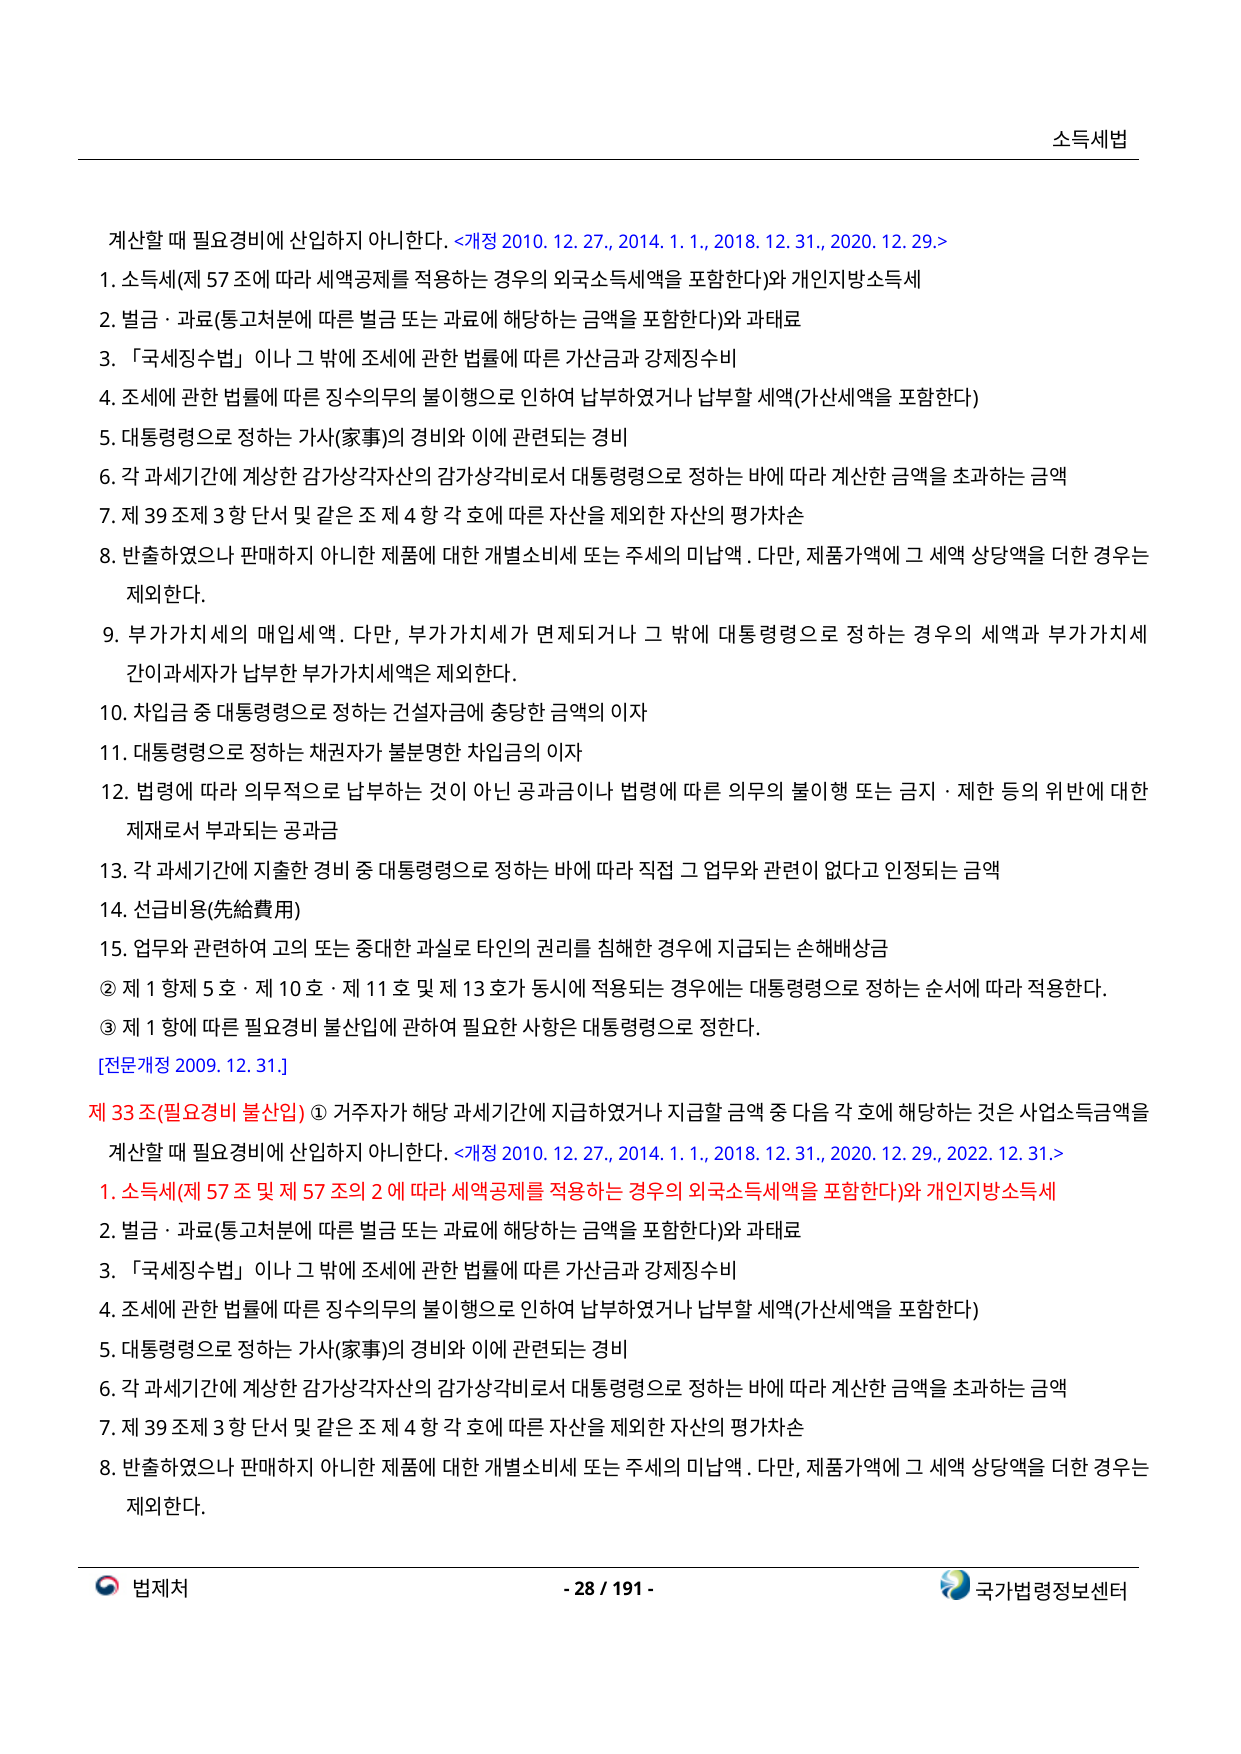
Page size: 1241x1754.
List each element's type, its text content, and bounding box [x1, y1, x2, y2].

text 7. 제39조제3항 단서 및 같은 조 제4항 각 호에 따른 자산을 제외한 자산의 평가차손 [88, 500, 1152, 530]
text 3. 「국세징수법」이나 그 밖에 조세에 관한 법률에 따른 가산금과 강제징수비 [88, 1254, 1152, 1284]
text 2. 벌금ㆍ과료(통고처분에 따른 벌금 또는 과료에 해당하는 금액을 포함한다)와 과태료 [88, 1215, 1152, 1245]
text 13. 각 과세기간에 지출한 경비 중 대통령령으로 정하는 바에 따라 직접 그 업무와 관련이 없다고 인정되는 금액 [88, 854, 1152, 884]
text 9. 부가가치세의 매입세액. 다만, 부가가치세가 면제되거나 그 밖에 대통령령으로 정하는 경우의 세액과 부가가치세 간이과세자가 납부한 부가가치세액은 제외한다. [88, 618, 1152, 687]
text 2. 벌금ㆍ과료(통고처분에 따른 벌금 또는 과료에 해당하는 금액을 포함한다)와 과태료 [88, 303, 1152, 333]
text ② 제1항제5호ㆍ제10호ㆍ제11호 및 제13호가 동시에 적용되는 경우에는 대통령령으로 정하는 순서에 따라 적용한다. [88, 972, 1152, 1002]
text 제33조(필요경비 불산입) ① 거주자가 해당 과세기간에 지급하였거나 지급할 금액 중 다음 각 호에 해당하는 것은 사업소득금액을 계산할 때 필요경비에 산입하지 아니한다. <개정 2010. 12. 27., 2014. 1. 1., 2018. 12. 31., 2020. 12. 29., 2022. 12. 31.> [88, 1097, 1152, 1166]
text 12. 법령에 따라 의무적으로 납부하는 것이 아닌 공과금이나 법령에 따른 의무의 불이행 또는 금지ㆍ제한 등의 위반에 대한 제재로서 부과되는 공과금 [88, 775, 1152, 845]
text 5. 대통령령으로 정하는 가사(家事)의 경비와 이에 관련되는 경비 [88, 1333, 1152, 1363]
text 8. 반출하였으나 판매하지 아니한 제품에 대한 개별소비세 또는 주세의 미납액. 다만, 제품가액에 그 세액 상당액을 더한 경우는 제외한다. [88, 1451, 1152, 1521]
picture [940, 1570, 970, 1600]
text 4. 조세에 관한 법률에 따른 징수의무의 불이행으로 인하여 납부하였거나 납부할 세액(가산세액을 포함한다) [88, 382, 1152, 412]
text 10. 차입금 중 대통령령으로 정하는 건설자금에 충당한 금액의 이자 [88, 697, 1152, 727]
text 7. 제39조제3항 단서 및 같은 조 제4항 각 호에 따른 자산을 제외한 자산의 평가차손 [88, 1412, 1152, 1442]
text 11. 대통령령으로 정하는 채권자가 불분명한 차입금의 이자 [88, 736, 1152, 766]
text 14. 선급비용(先給費用) [88, 893, 1152, 924]
text 4. 조세에 관한 법률에 따른 징수의무의 불이행으로 인하여 납부하였거나 납부할 세액(가산세액을 포함한다) [88, 1293, 1152, 1324]
text ③ 제1항에 따른 필요경비 불산입에 관하여 필요한 사항은 대통령령으로 정한다. [88, 1011, 1152, 1042]
text 6. 각 과세기간에 계상한 감가상각자산의 감가상각비로서 대통령령으로 정하는 바에 따라 계산한 금액을 초과하는 금액 [88, 1372, 1152, 1402]
text 8. 반출하였으나 판매하지 아니한 제품에 대한 개별소비세 또는 주세의 미납액. 다만, 제품가액에 그 세액 상당액을 더한 경우는 제외한다. [88, 539, 1152, 609]
text 15. 업무와 관련하여 고의 또는 중대한 과실로 타인의 권리를 침해한 경우에 지급되는 손해배상금 [88, 933, 1152, 963]
picture [88, 1573, 127, 1597]
text 1. 소득세(제57조에 따라 세액공제를 적용하는 경우의 외국소득세액을 포함한다)와 개인지방소득세 [88, 263, 1152, 294]
text [전문개정 2009. 12. 31.] [88, 1051, 1152, 1078]
text 3. 「국세징수법」이나 그 밖에 조세에 관한 법률에 따른 가산금과 강제징수비 [88, 342, 1152, 372]
text 1. 소득세(제57조 및 제57조의2에 따라 세액공제를 적용하는 경우의 외국소득세액을 포함한다)와 개인지방소득세 [88, 1175, 1152, 1206]
text 6. 각 과세기간에 계상한 감가상각자산의 감가상각비로서 대통령령으로 정하는 바에 따라 계산한 금액을 초과하는 금액 [88, 460, 1152, 491]
text 5. 대통령령으로 정하는 가사(家事)의 경비와 이에 관련되는 경비 [88, 421, 1152, 451]
